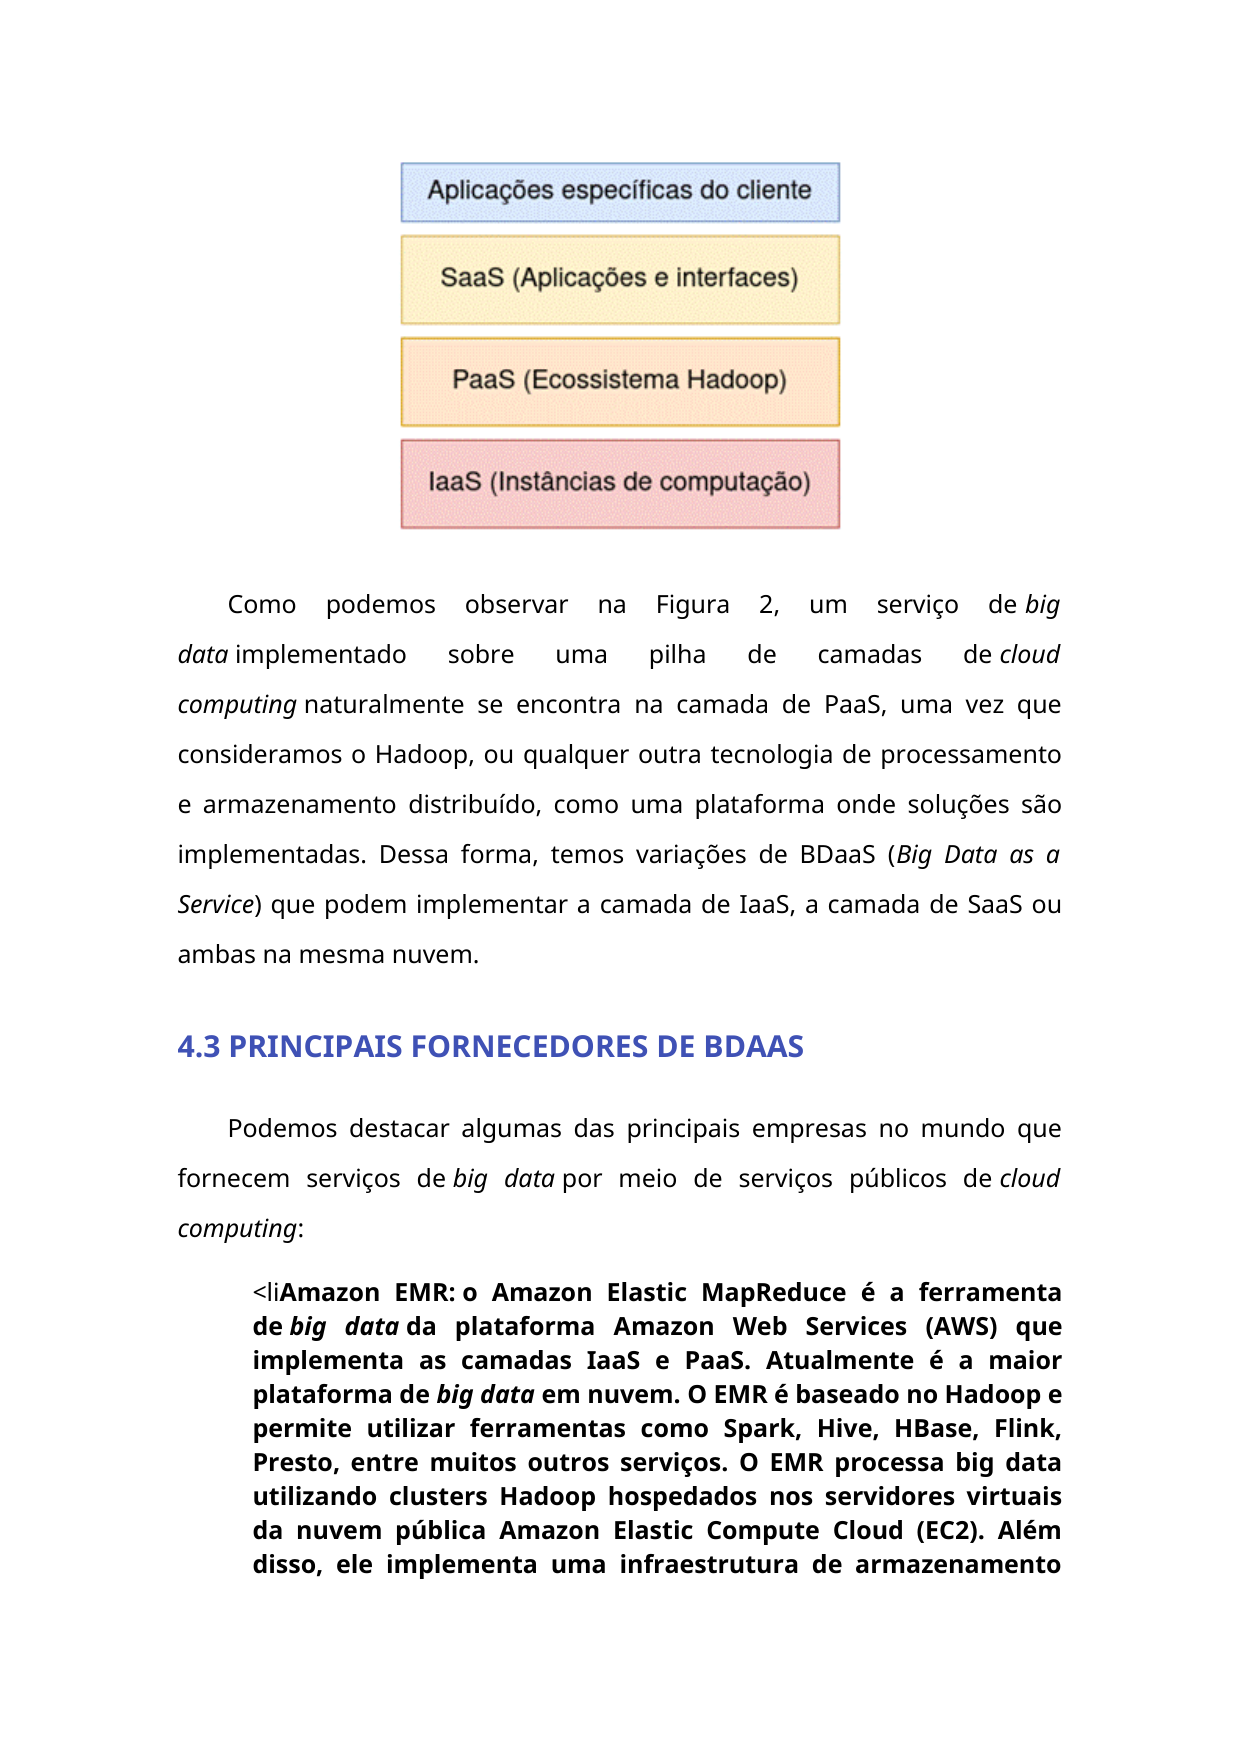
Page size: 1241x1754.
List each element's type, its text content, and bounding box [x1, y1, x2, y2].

text Podemos destacar algumas das principais empresas no mundo que fornecem serviços de big data por meio de serviços públicos de cloud computing: [177, 1095, 1063, 1245]
picture [387, 147, 853, 542]
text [252, 1274, 1063, 1581]
text 4.3 PRINCIPAIS FORNECEDORES DE BDAAS [177, 1021, 1063, 1066]
text Como podemos observar na Figura 2, um serviço de big data implementado sobre uma pilha de camadas de cloud computing naturalmente se encontra na camada de PaaS, uma vez que consideramos o Hadoop, ou qualquer outra tecnologia de processamento e armazenamento distribuído, como uma plataforma onde soluções são implementadas. Dessa forma, temos variações de BDaaS (Big Data as a Service) que podem implementar a camada de IaaS, a camada de SaaS ou ambas na mesma nuvem. [177, 571, 1063, 971]
